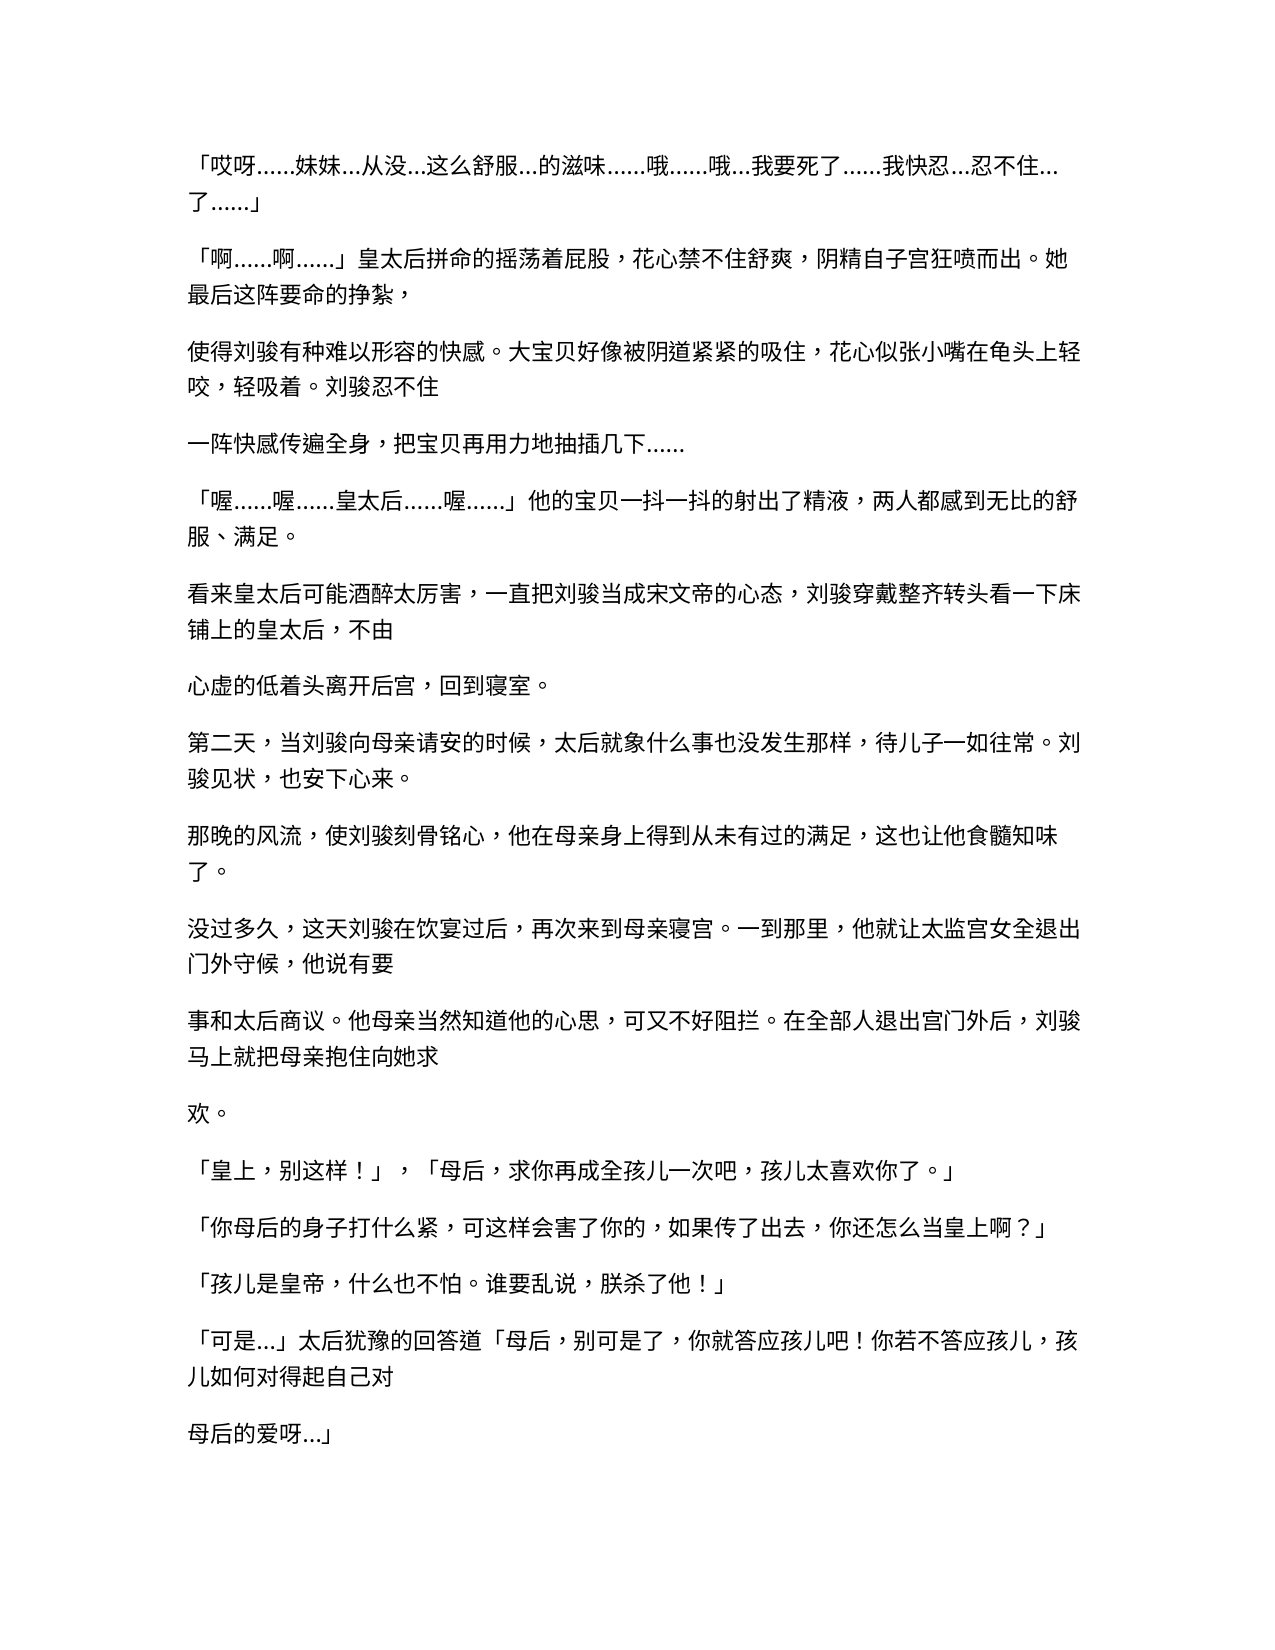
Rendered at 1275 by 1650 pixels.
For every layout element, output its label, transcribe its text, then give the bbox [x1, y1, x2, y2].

text 「哎呀……妹妹…从没…这么舒服…的滋味……哦……哦…我要死了……我快忍…忍不住…了……」 [187, 150, 1087, 217]
text 第二天，当刘骏向母亲请安的时候，太后就象什么事也没发生那样，待儿子一如往常。刘骏见状，也安下心来。 [187, 727, 1087, 794]
text 使得刘骏有种难以形容的快感。大宝贝好像被阴道紧紧的吸住，花心似张小嘴在龟头上轻咬，轻吸着。刘骏忍不住 [187, 335, 1087, 403]
text 「可是…」太后犹豫的回答道「母后，别可是了，你就答应孩儿吧！你若不答应孩儿，孩儿如何对得起自己对 [187, 1325, 1087, 1392]
text 事和太后商议。他母亲当然知道他的心思，可又不好阻拦。在全部人退出宫门外后，刘骏马上就把母亲抱住向她求 [187, 1005, 1087, 1072]
text 母后的爱呀…」 [187, 1418, 1087, 1449]
text 「啊……啊……」皇太后拼命的摇荡着屁股，花心禁不住舒爽，阴精自子宫狂喷而出。她最后这阵要命的挣紮， [187, 243, 1087, 310]
text 「喔……喔……皇太后……喔……」他的宝贝一抖一抖的射出了精液，两人都感到无比的舒服、满足。 [187, 485, 1087, 552]
text 一阵快感传遍全身，把宝贝再用力地抽插几下…… [187, 428, 1087, 459]
text 「你母后的身子打什么紧，可这样会害了你的，如果传了出去，你还怎么当皇上啊？」 [187, 1211, 1087, 1243]
text 「孩儿是皇帝，什么也不怕。谁要乱说，朕杀了他！」 [187, 1268, 1087, 1299]
text 「皇上，别这样！」，「母后，求你再成全孩儿一次吧，孩儿太喜欢你了。」 [187, 1155, 1087, 1186]
text 那晚的风流，使刘骏刻骨铭心，他在母亲身上得到从未有过的满足，这也让他食髓知味了。 [187, 820, 1087, 887]
text 欢。 [187, 1098, 1087, 1129]
text 心虚的低着头离开后宫，回到寝室。 [187, 670, 1087, 702]
text 没过多久，这天刘骏在饮宴过后，再次来到母亲寝宫。一到那里，他就让太监宫女全退出门外守候，他说有要 [187, 912, 1087, 980]
text 看来皇太后可能酒醉太厉害，一直把刘骏当成宋文帝的心态，刘骏穿戴整齐转头看一下床铺上的皇太后，不由 [187, 578, 1087, 645]
